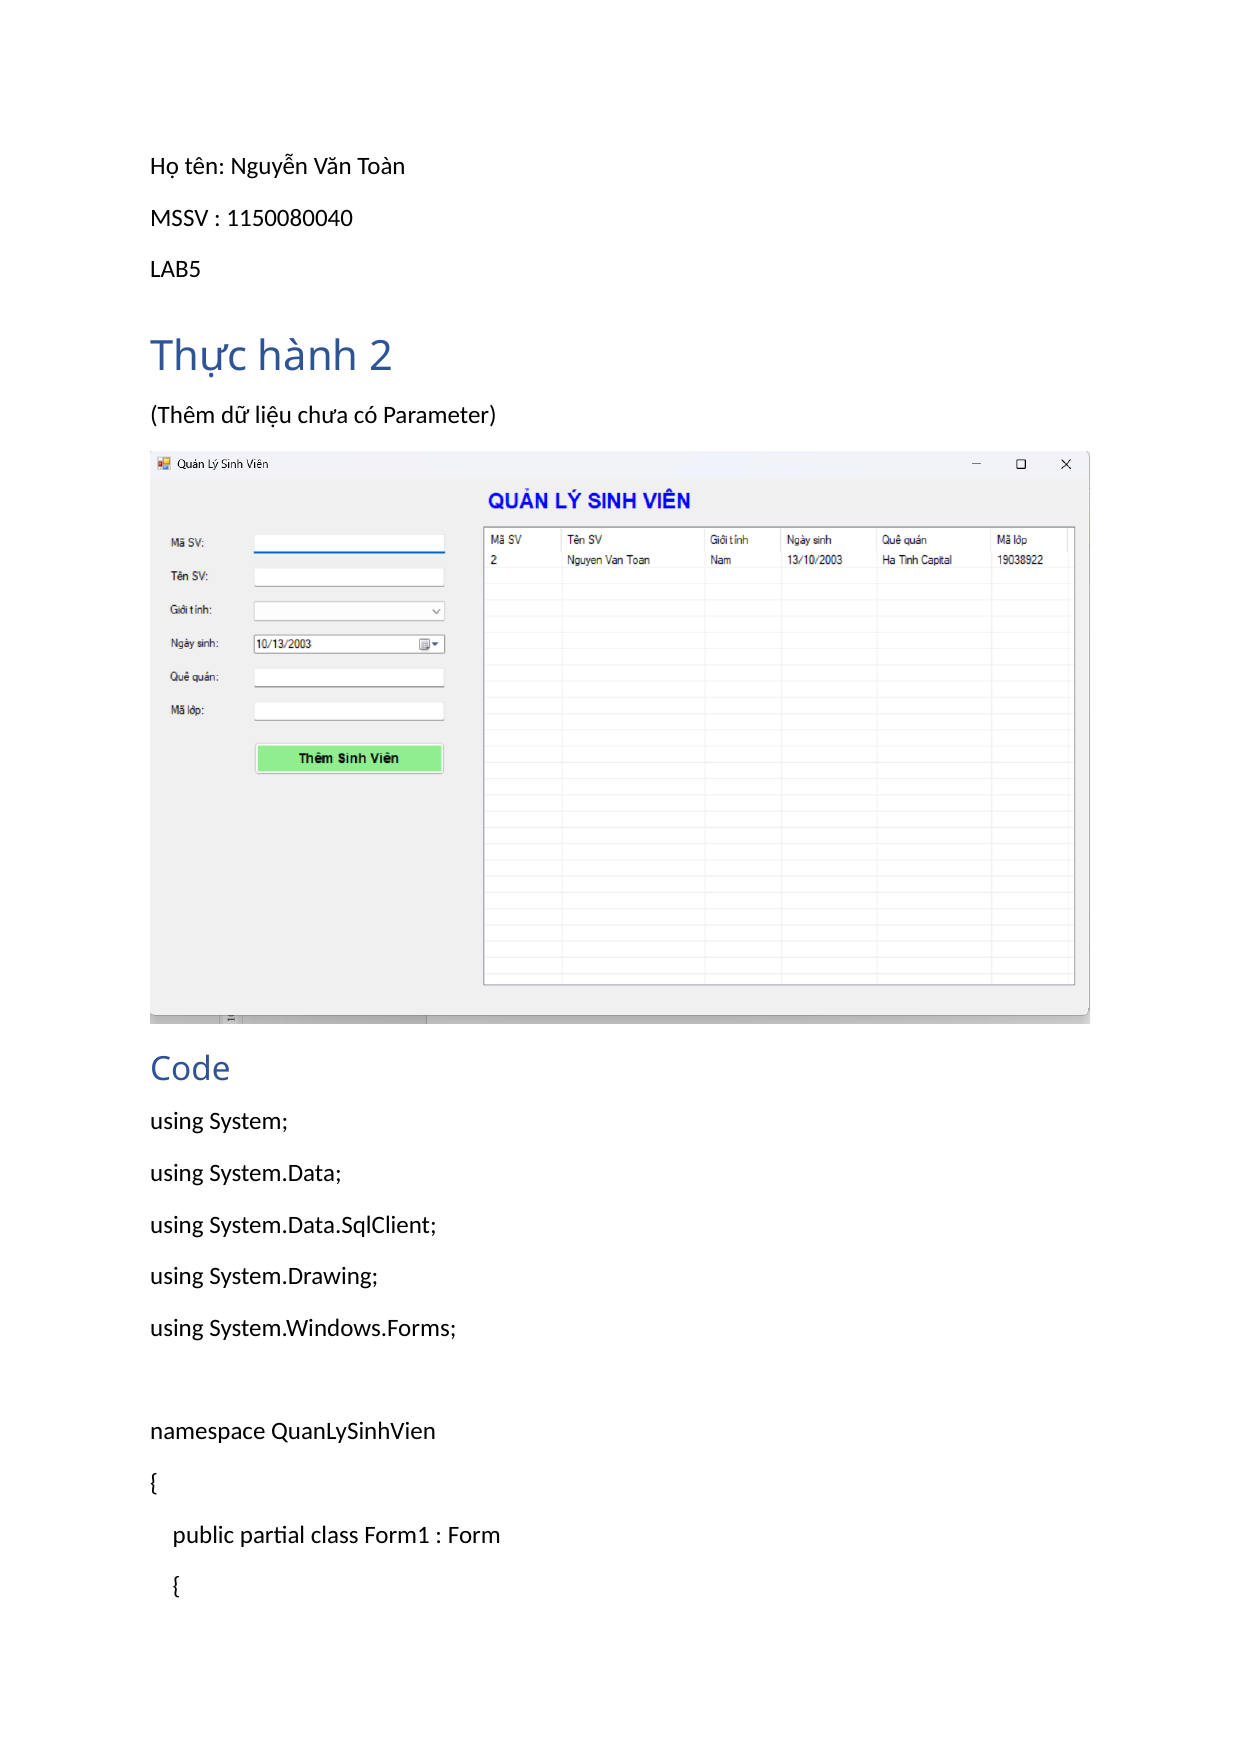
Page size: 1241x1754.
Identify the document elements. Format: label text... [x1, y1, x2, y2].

text using System.Data; [150, 1157, 1090, 1188]
picture [150, 451, 1091, 1024]
text Họ tên: Nguyễn Văn Toàn [150, 150, 1090, 181]
text namespace QuanLySinhVien [150, 1416, 1090, 1446]
text using System; [150, 1106, 1090, 1136]
text (Thêm dữ liệu chưa có Parameter) [150, 399, 1090, 430]
text using System.Data.SqlClient; [150, 1209, 1090, 1239]
text LAB5 [150, 253, 1090, 284]
text { [150, 1467, 1090, 1498]
subtitle Code [150, 1045, 1090, 1090]
text using System.Drawing; [150, 1261, 1090, 1291]
text { [150, 1571, 1090, 1601]
text MSSV : 1150080040 [150, 202, 1090, 232]
text public partial class Form1 : Form [150, 1519, 1090, 1549]
subtitle Thực hành 2 [150, 326, 1090, 383]
text using System.Windows.Forms; [150, 1312, 1090, 1343]
